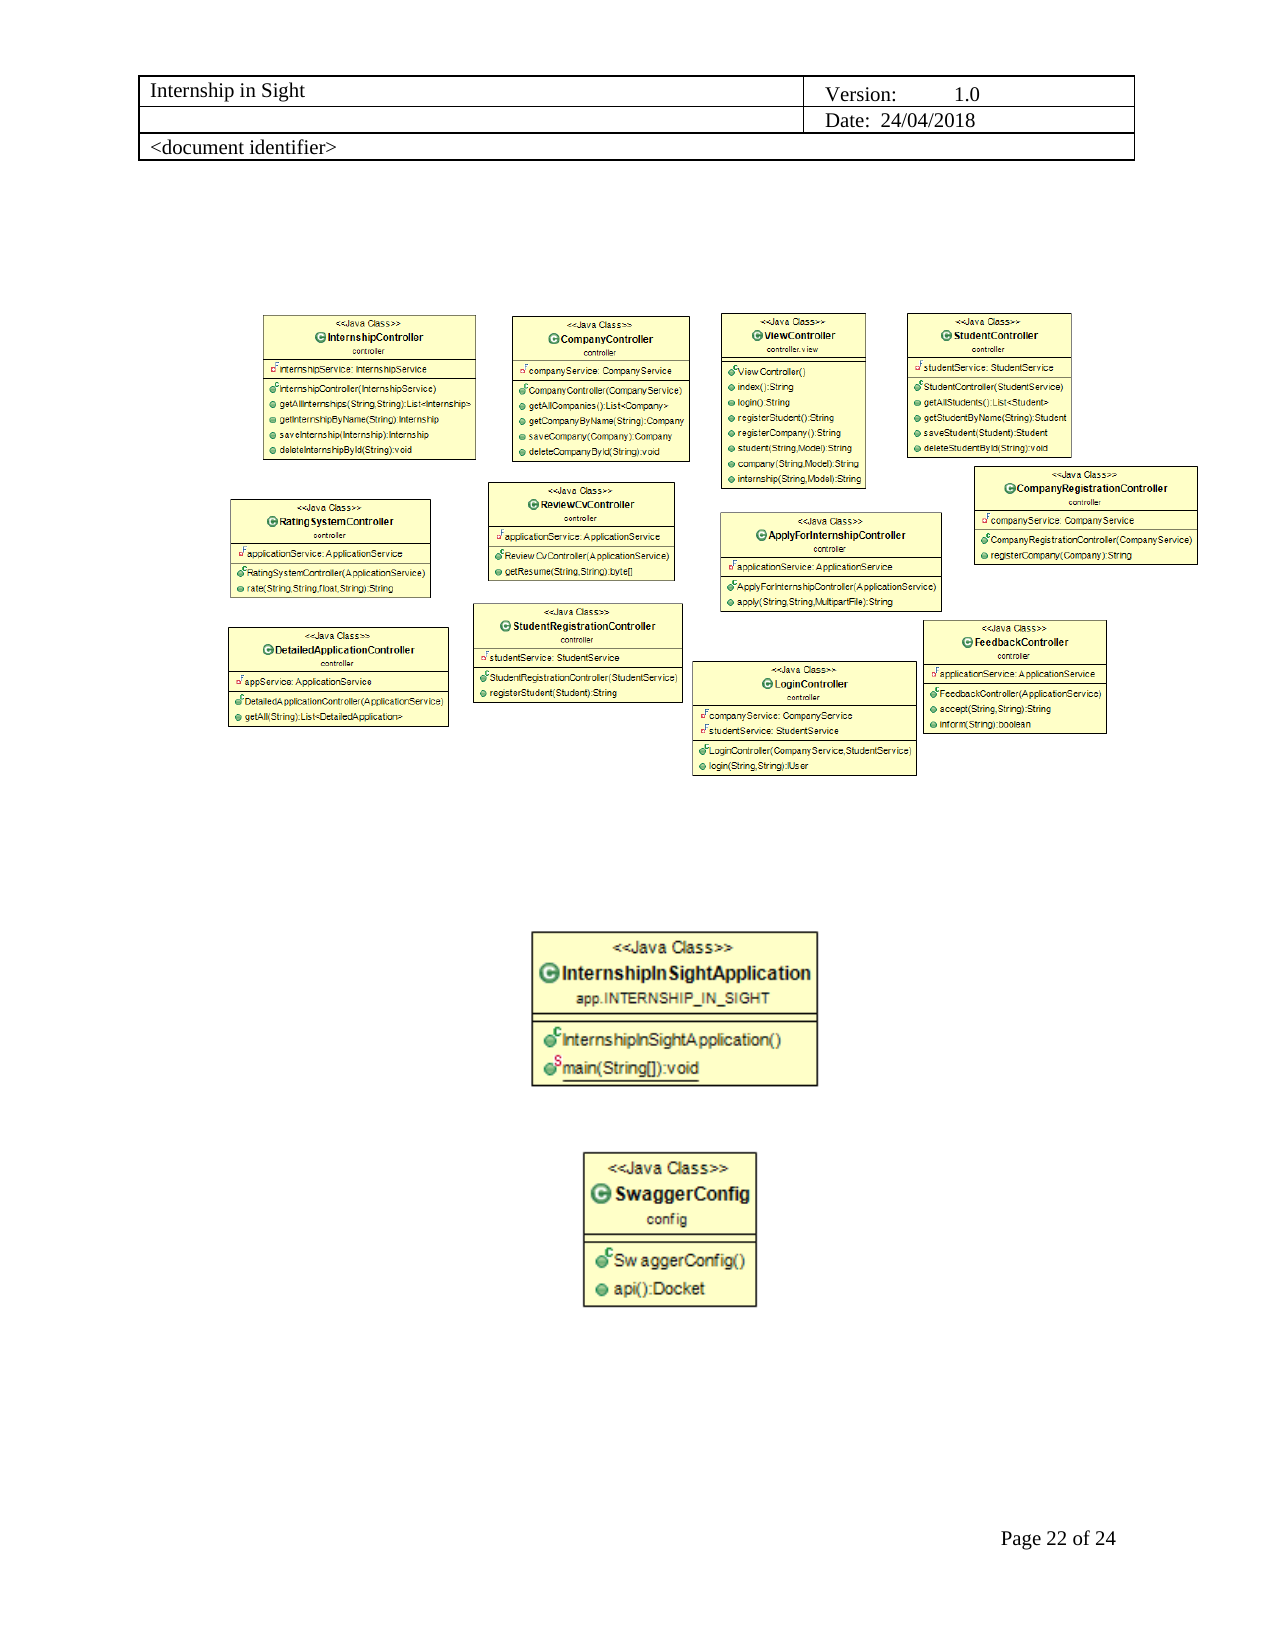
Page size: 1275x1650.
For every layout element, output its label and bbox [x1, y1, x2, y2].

picture [527, 927, 823, 1312]
picture [225, 310, 1200, 778]
